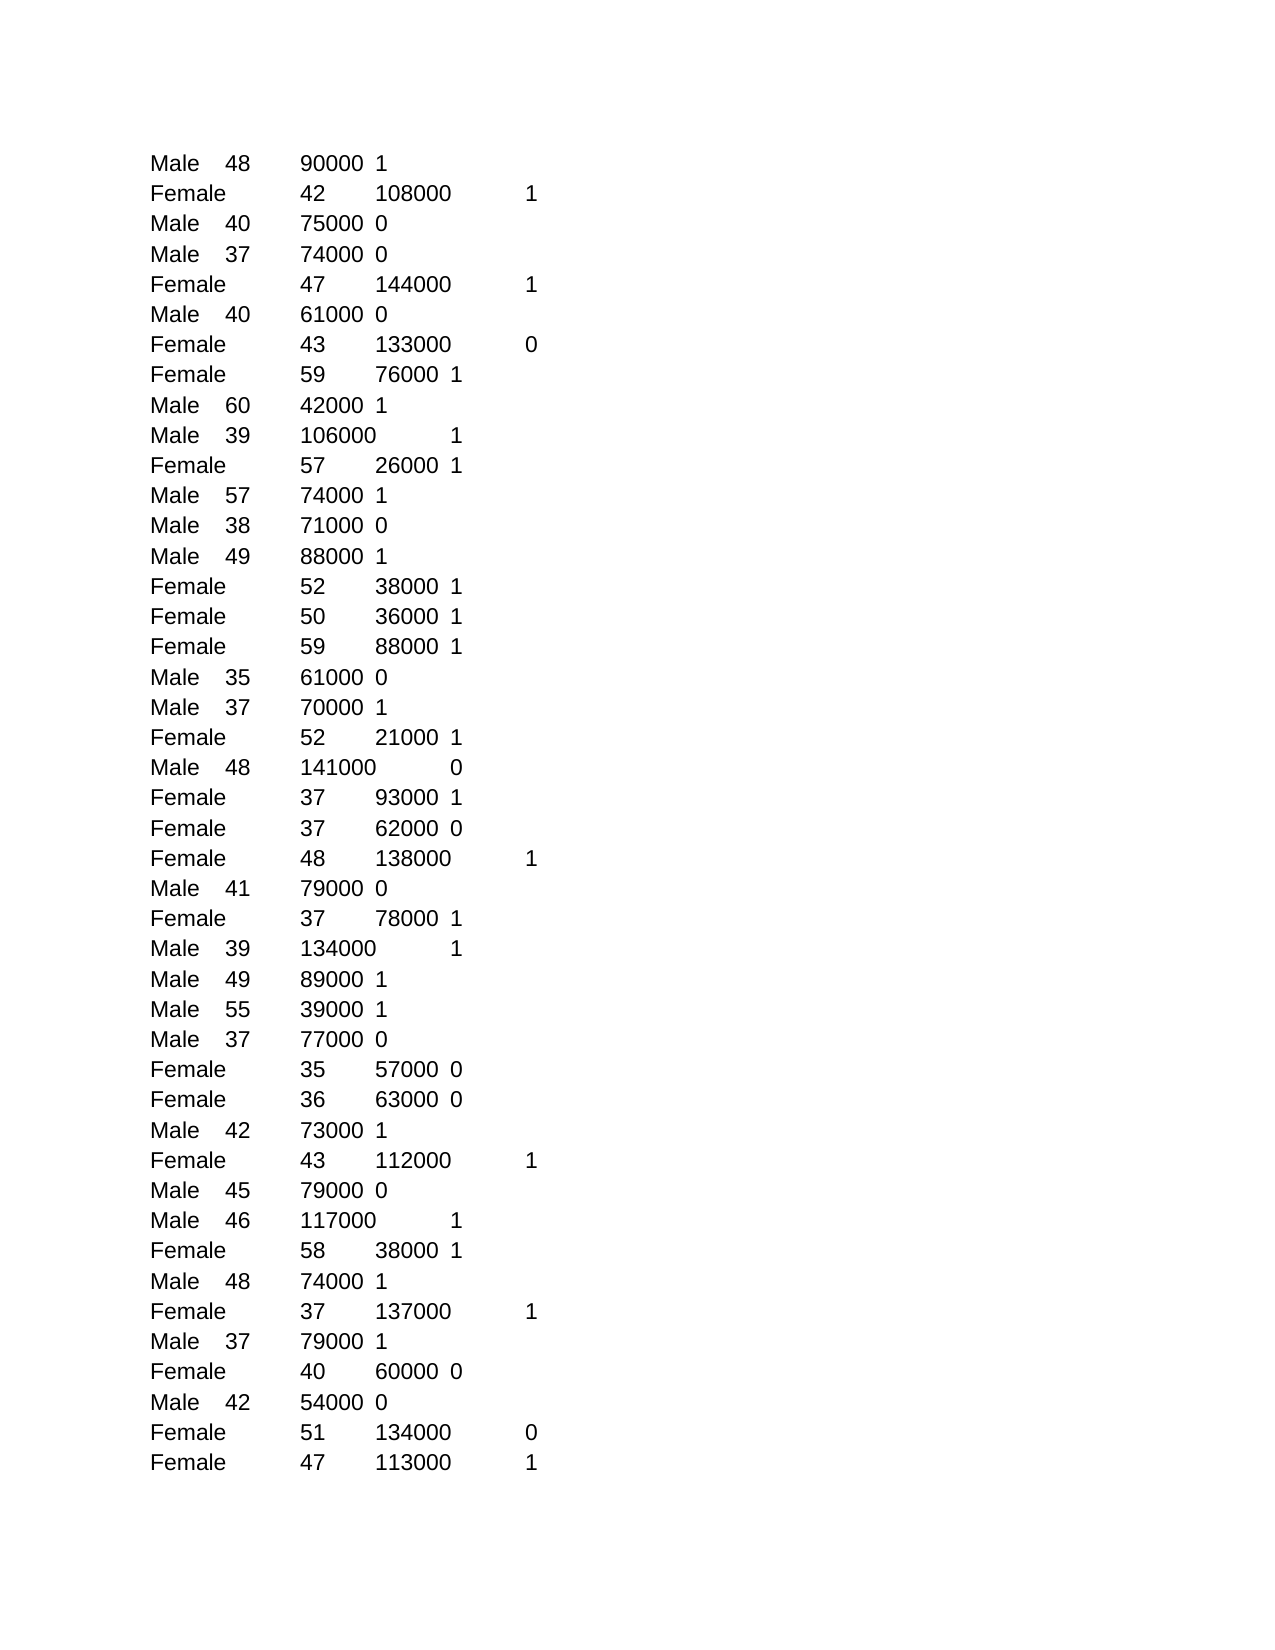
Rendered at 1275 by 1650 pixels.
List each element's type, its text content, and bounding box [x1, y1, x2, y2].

text Male 55 39000 1 [150, 996, 1125, 1022]
text Male 37 77000 0 [150, 1026, 1125, 1052]
text Female 43 133000 0 [150, 331, 1125, 358]
text Female 47 144000 1 [150, 271, 1125, 297]
text Female 40 60000 0 [150, 1358, 1125, 1385]
text Male 42 73000 1 [150, 1117, 1125, 1143]
text Female 57 26000 1 [150, 452, 1125, 478]
text Male 42 54000 0 [150, 1388, 1125, 1415]
text Female 50 36000 1 [150, 603, 1125, 629]
text Female 51 134000 0 [150, 1419, 1125, 1445]
text Female 37 93000 1 [150, 784, 1125, 811]
text Male 37 70000 1 [150, 694, 1125, 720]
text Male 45 79000 0 [150, 1177, 1125, 1203]
text Male 39 134000 1 [150, 935, 1125, 962]
text Female 42 108000 1 [150, 180, 1125, 207]
text Male 49 88000 1 [150, 543, 1125, 569]
text Male 48 90000 1 [150, 150, 1125, 176]
text Female 52 38000 1 [150, 573, 1125, 599]
text Male 37 79000 1 [150, 1328, 1125, 1354]
text Male 41 79000 0 [150, 875, 1125, 901]
text Male 60 42000 1 [150, 392, 1125, 418]
text Male 57 74000 1 [150, 482, 1125, 509]
text Female 37 137000 1 [150, 1298, 1125, 1324]
text Male 48 141000 0 [150, 754, 1125, 781]
text Female 37 78000 1 [150, 905, 1125, 932]
text Female 59 88000 1 [150, 633, 1125, 660]
text Female 47 113000 1 [150, 1449, 1125, 1475]
text Female 35 57000 0 [150, 1056, 1125, 1083]
text Female 37 62000 0 [150, 814, 1125, 841]
text Female 43 112000 1 [150, 1147, 1125, 1173]
text Male 37 74000 0 [150, 241, 1125, 267]
text Female 48 138000 1 [150, 845, 1125, 871]
text Male 39 106000 1 [150, 422, 1125, 448]
text Male 46 117000 1 [150, 1207, 1125, 1234]
text Male 49 89000 1 [150, 966, 1125, 992]
text Male 48 74000 1 [150, 1268, 1125, 1294]
text Female 59 76000 1 [150, 361, 1125, 388]
text Female 36 63000 0 [150, 1086, 1125, 1113]
text Female 52 21000 1 [150, 724, 1125, 750]
text Male 35 61000 0 [150, 663, 1125, 690]
text Female 58 38000 1 [150, 1237, 1125, 1264]
text Male 38 71000 0 [150, 512, 1125, 539]
text Male 40 61000 0 [150, 301, 1125, 327]
text Male 40 75000 0 [150, 210, 1125, 237]
